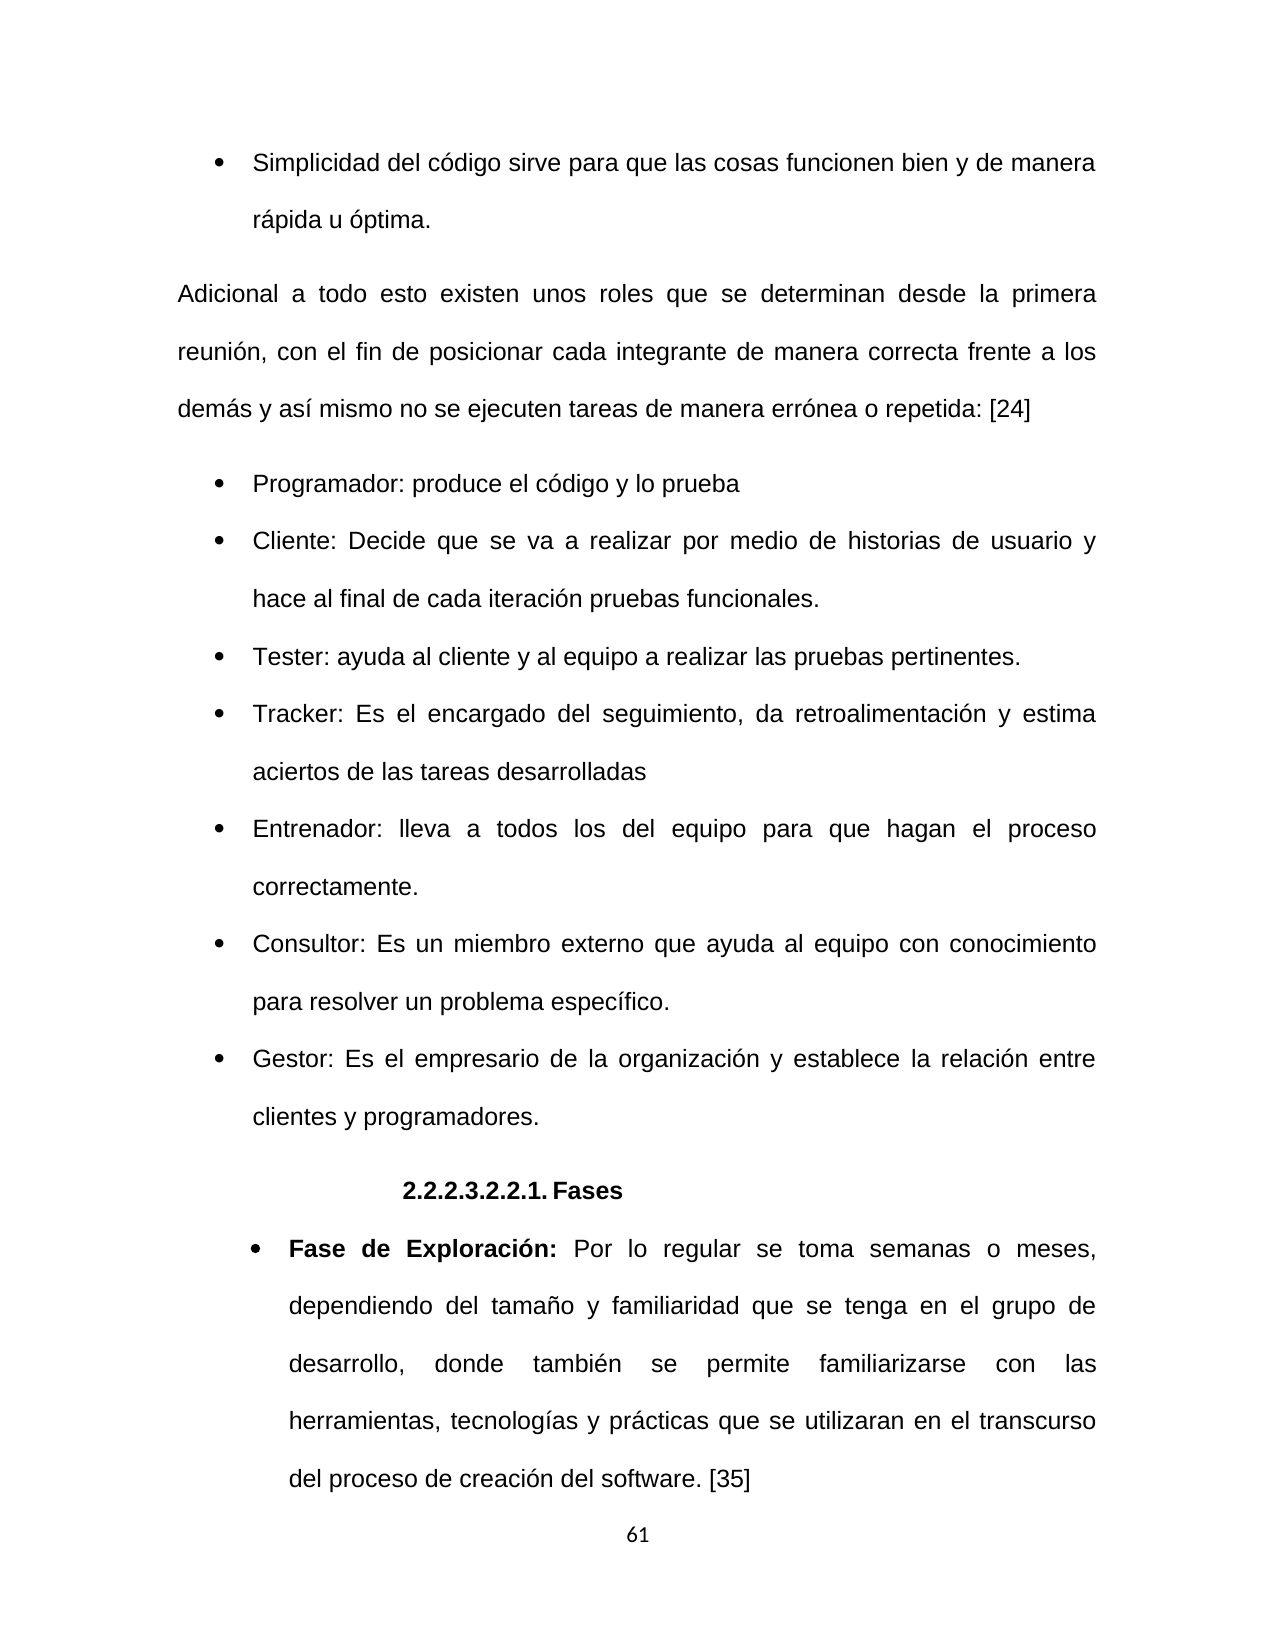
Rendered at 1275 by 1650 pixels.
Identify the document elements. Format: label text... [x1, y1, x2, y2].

list Fase de Exploración: Por lo regular se toma semanas o meses, dependiendo del tamaño y familiaridad que se tenga en el grupo de desarrollo, donde también se permite familiarizarse con las herramientas, tecnologías y prácticas que se utilizaran en el transcurso del proceso de creación del software. [35] [251, 1234, 1098, 1493]
list Entrenador: lleva a todos los del equipo para que hagan el proceso correctamente. [215, 814, 1098, 901]
list Gestor: Es el empresario de la organización y establece la relación entre clientes y programadores. [215, 1044, 1098, 1131]
list Consultor: Es un miembro externo que ayuda al equipo con conocimiento para resolver un problema específico. [215, 929, 1098, 1016]
list Simplicidad del código sirve para que las cosas funcionen bien y de manera rápida u óptima. [215, 148, 1098, 234]
list Programador: produce el código y lo prueba [215, 469, 1098, 497]
subtitle Fases [402, 1176, 1098, 1205]
text Adicional a todo esto existen unos roles que se determinan desde la primera reunión, con el fin de posicionar cada integrante de manera correcta frente a los demás y así mismo no se ejecuten tareas de manera errónea o repetida: [24] [177, 279, 1098, 423]
list Tester: ayuda al cliente y al equipo a realizar las pruebas pertinentes. [215, 641, 1098, 670]
list Cliente: Decide que se va a realizar por medio de historias de usuario y hace al final de cada iteración pruebas funcionales. [215, 526, 1098, 613]
list Tracker: Es el encargado del seguimiento, da retroalimentación y estima aciertos de las tareas desarrolladas [215, 699, 1098, 786]
